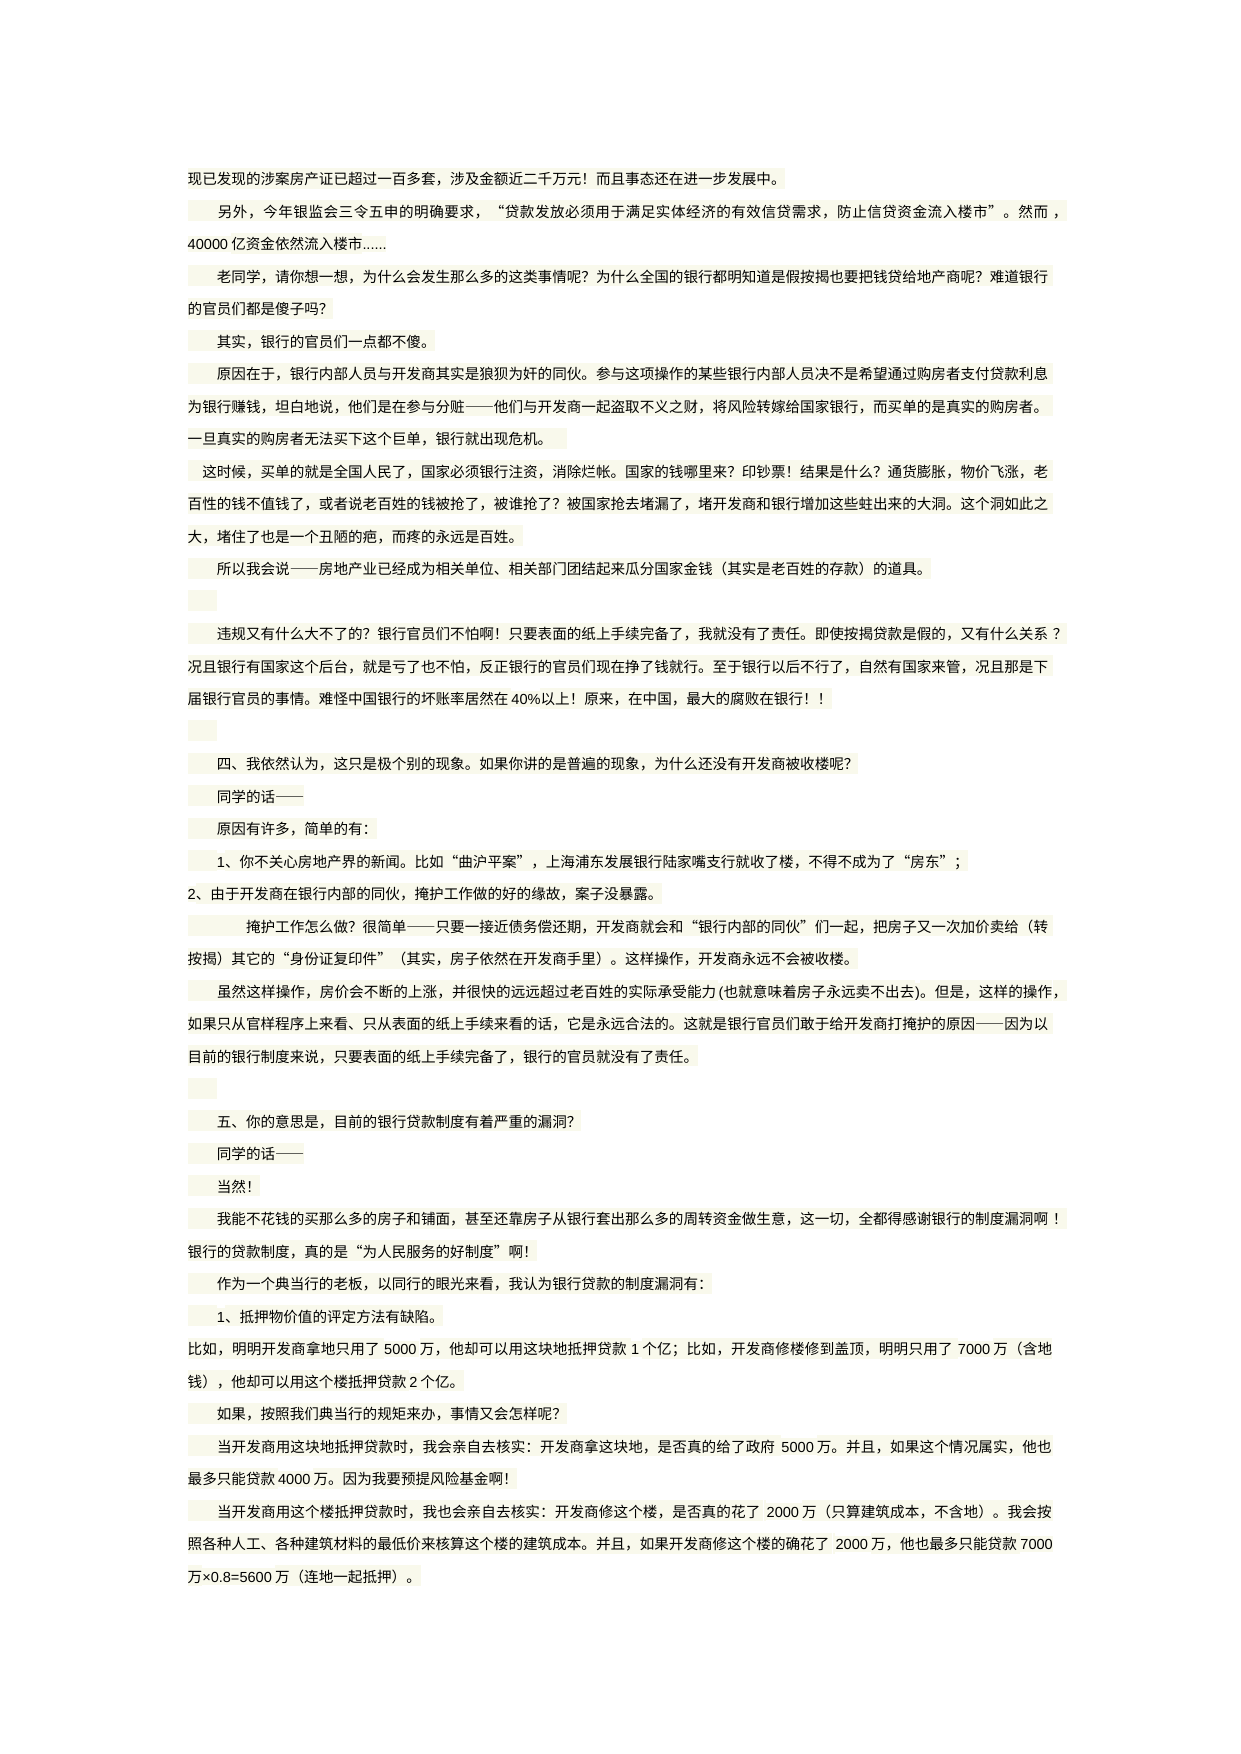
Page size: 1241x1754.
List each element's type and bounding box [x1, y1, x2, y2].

text [187, 162, 1053, 1592]
